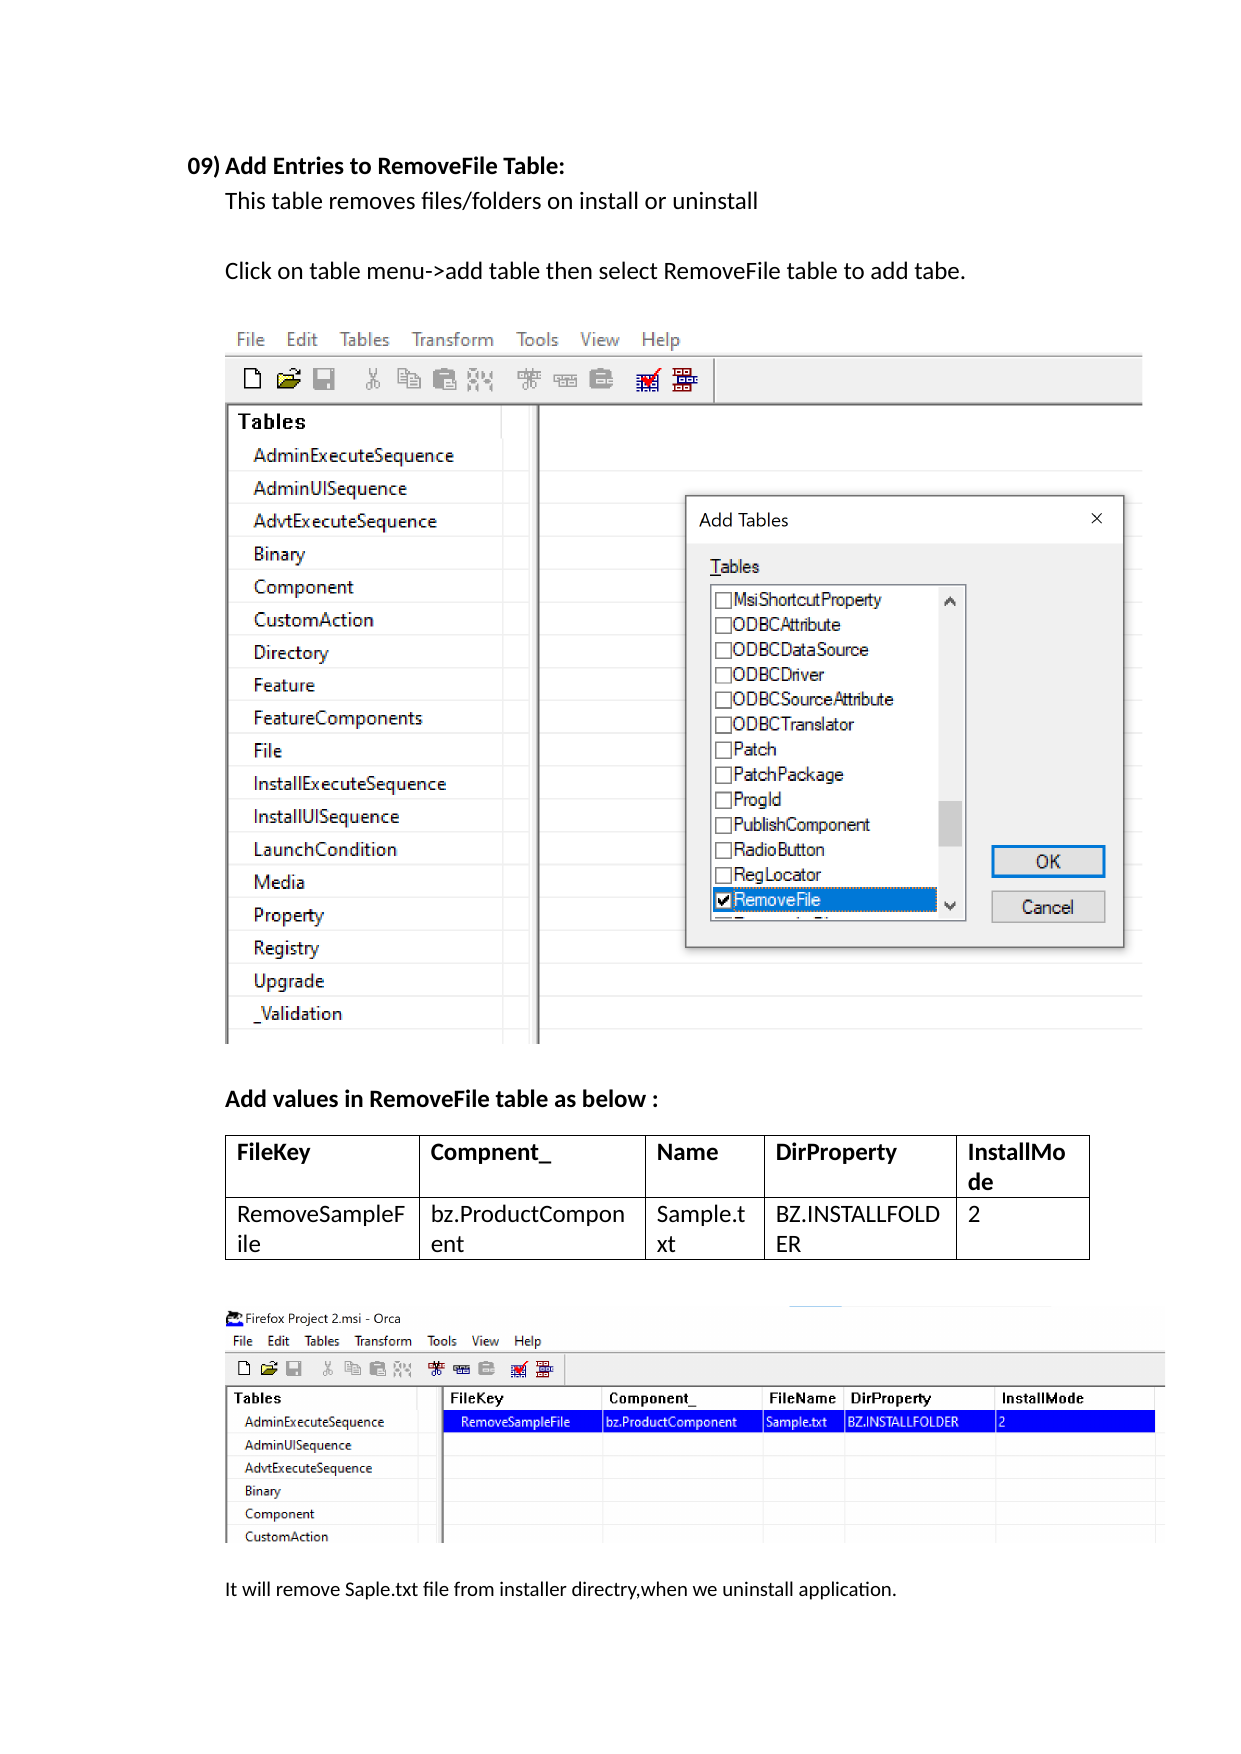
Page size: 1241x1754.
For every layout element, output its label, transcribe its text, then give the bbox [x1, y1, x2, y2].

list This table removes files/folders on install or uninstall [225, 185, 1090, 216]
list It will remove Saple.txt file from installer directry,when we uninstall application. [225, 1576, 1090, 1602]
table_cell bz.ProductComponent [420, 1198, 645, 1259]
table_header Compnent_ [420, 1136, 645, 1197]
table_cell BZ.INSTALLFOLDER [765, 1198, 956, 1259]
table_cell 2 [957, 1198, 1089, 1259]
table_header FileKey [226, 1136, 419, 1197]
table_cell Sample.txt [646, 1198, 764, 1259]
list Add values in RemoveFile table as below : [225, 1083, 1090, 1114]
picture [225, 325, 1143, 1044]
list Add Entries to RemoveFile Table: [187, 150, 1090, 181]
table_header InstallMode [957, 1136, 1089, 1197]
list Click on table menu->add table then select RemoveFile table to add tabe. [225, 255, 1090, 286]
table_cell RemoveSampleFile [226, 1198, 419, 1259]
table_header DirProperty [765, 1136, 956, 1197]
table_header Name [646, 1136, 764, 1197]
picture [225, 1306, 1166, 1543]
